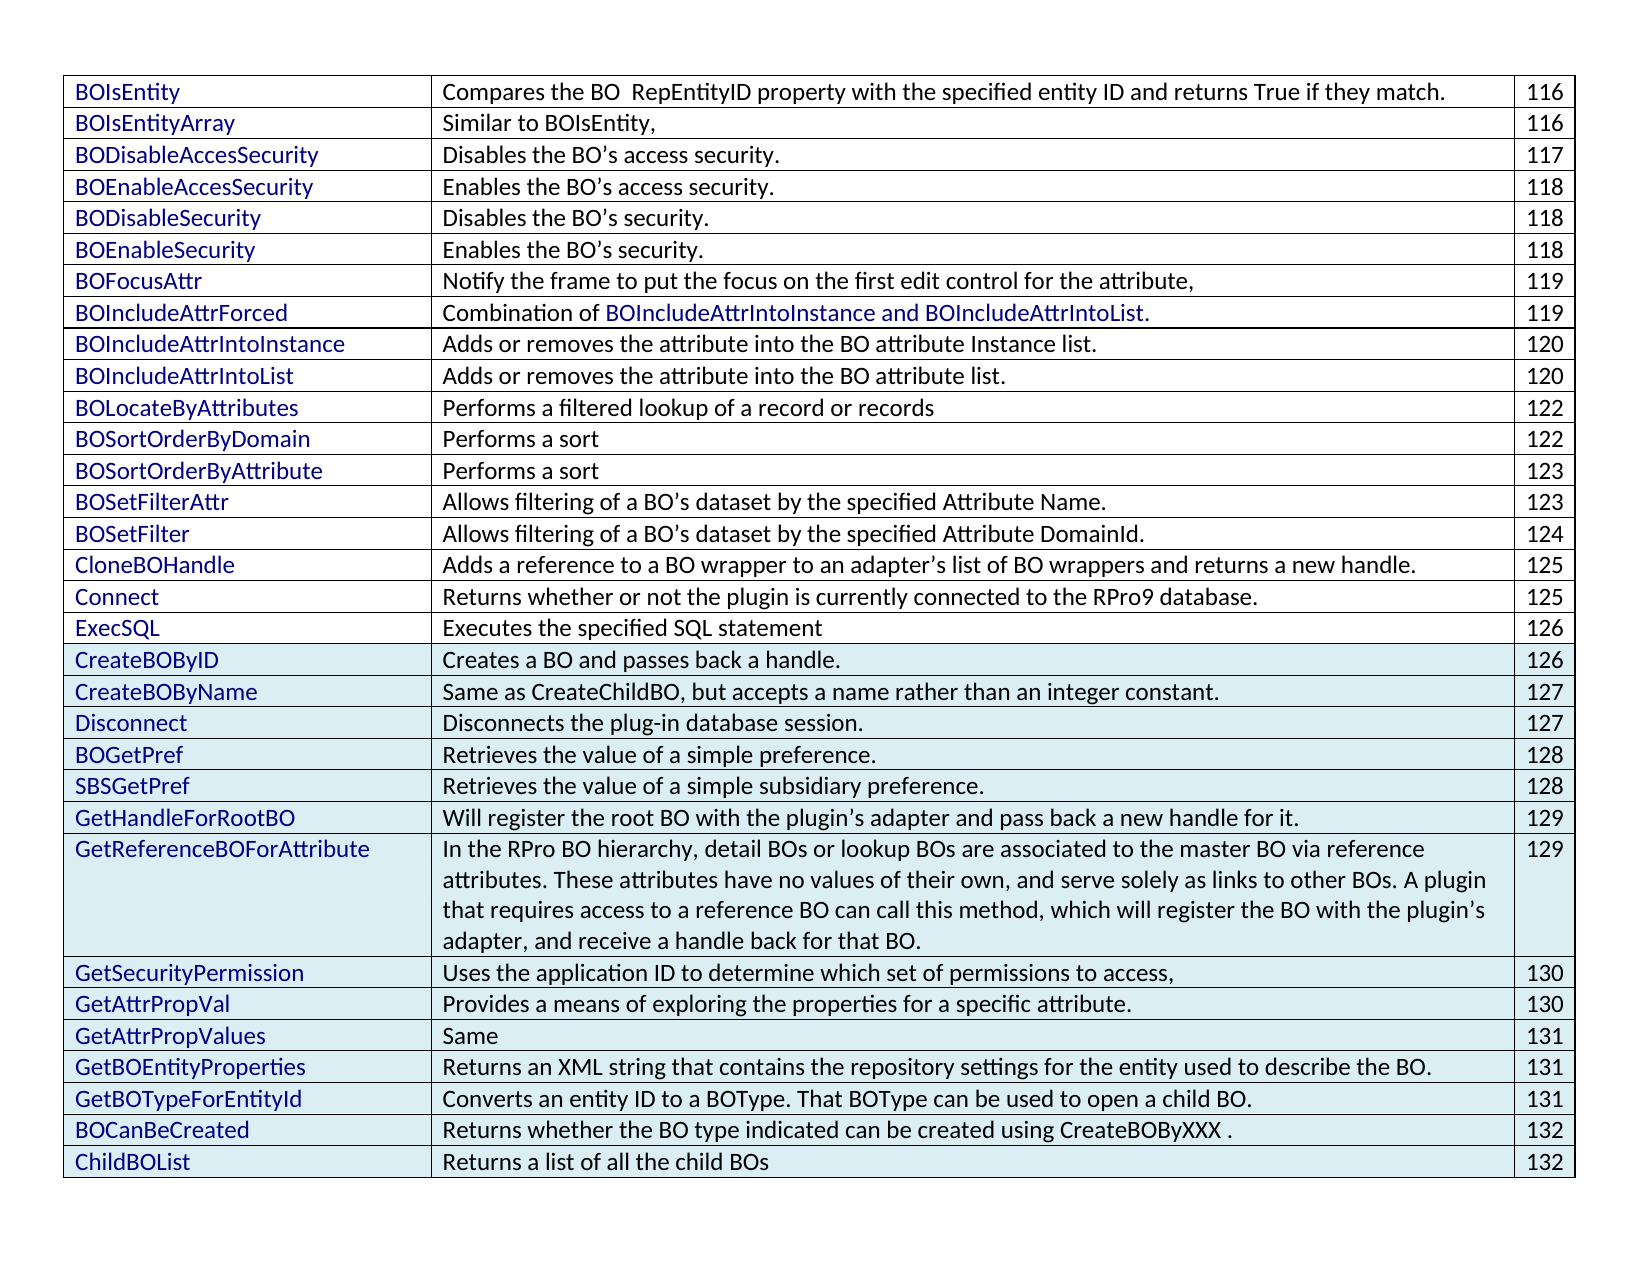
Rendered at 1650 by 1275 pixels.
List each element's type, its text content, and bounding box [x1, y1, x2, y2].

table_cell BOEnableSecurity [64, 234, 431, 264]
table_cell 131 [1515, 1083, 1574, 1113]
table_cell Disconnect [64, 707, 431, 738]
table_cell BOIncludeAttrForced [64, 297, 431, 327]
table_cell Executes the specified SQL statement [432, 613, 1514, 643]
table_cell Same as CreateChildBO, but accepts a name rather than an integer constant. [432, 676, 1514, 706]
table_cell Performs a sort [432, 455, 1514, 485]
table_cell 129 [1515, 834, 1574, 956]
table_cell BOIsEntity [64, 76, 431, 107]
table_cell GetBOTypeForEntityId [64, 1083, 431, 1113]
table_cell Performs a filtered lookup of a record or records [432, 392, 1514, 422]
table_cell 132 [1515, 1115, 1574, 1145]
table_cell 131 [1515, 1051, 1574, 1082]
table_cell 129 [1515, 802, 1574, 832]
table_cell Adds or removes the attribute into the BO attribute list. [432, 360, 1514, 391]
table_cell 120 [1515, 360, 1574, 391]
table_cell BOSortOrderByAttribute [64, 455, 431, 485]
table_cell 118 [1515, 171, 1574, 201]
table_cell In the RPro BO hierarchy, detail BOs or lookup BOs are associated to the master BO via reference attributes. These attributes have no values of their own, and serve solely as links to other BOs. A plugin that requires access to a reference BO can call this method, which will register the BO with the plugin’s adapter, and receive a handle back for that BO. [432, 834, 1514, 956]
table_cell CreateBOByName [64, 676, 431, 706]
table_cell BOIsEntityArray [64, 108, 431, 138]
table_cell Adds a reference to a BO wrapper to an adapter’s list of BO wrappers and returns a new handle. [432, 550, 1514, 580]
table_cell 127 [1515, 707, 1574, 738]
table_cell Returns whether the BO type indicated can be created using CreateBOByXXX . [432, 1115, 1514, 1145]
table_cell 130 [1515, 988, 1574, 1019]
table_cell Converts an entity ID to a BOType. That BOType can be used to open a child BO. [432, 1083, 1514, 1113]
table_cell Combination of BOIncludeAttrIntoInstance and BOIncludeAttrIntoList. [432, 297, 1514, 327]
table_cell Compares the BO RepEntityID property with the specified entity ID and returns True if they match. [432, 76, 1514, 107]
table_cell 117 [1515, 139, 1574, 170]
table_cell 130 [1515, 957, 1574, 987]
table_cell Retrieves the value of a simple preference. [432, 739, 1514, 769]
table_cell GetSecurityPermission [64, 957, 431, 987]
table_cell BOSortOrderByDomain [64, 423, 431, 454]
table_cell 128 [1515, 770, 1574, 801]
table_cell 119 [1515, 297, 1574, 327]
table_cell Connect [64, 581, 431, 612]
table_cell 119 [1515, 265, 1574, 296]
table_cell BOLocateByAttributes [64, 392, 431, 422]
table_cell Same [432, 1020, 1514, 1050]
table_cell Retrieves the value of a simple subsidiary preference. [432, 770, 1514, 801]
table_cell Provides a means of exploring the properties for a specific attribute. [432, 988, 1514, 1019]
table_cell 126 [1515, 613, 1574, 643]
table_cell ExecSQL [64, 613, 431, 643]
table_cell Creates a BO and passes back a handle. [432, 644, 1514, 675]
table_cell Similar to BOIsEntity, [432, 108, 1514, 138]
table_cell BOSetFilter [64, 518, 431, 548]
table_cell BOGetPref [64, 739, 431, 769]
table_cell 118 [1515, 202, 1574, 233]
table_cell GetHandleForRootBO [64, 802, 431, 832]
table_cell SBSGetPref [64, 770, 431, 801]
table_cell Disables the BO’s access security. [432, 139, 1514, 170]
table_cell BOSetFilterAttr [64, 486, 431, 517]
table_cell 118 [1515, 234, 1574, 264]
table_cell Performs a sort [432, 423, 1514, 454]
table_cell 131 [1515, 1020, 1574, 1050]
table_cell Returns whether or not the plugin is currently connected to the RPro9 database. [432, 581, 1514, 612]
table_cell 125 [1515, 550, 1574, 580]
table_cell CreateBOByID [64, 644, 431, 675]
table_cell BOCanBeCreated [64, 1115, 431, 1145]
table_cell 123 [1515, 455, 1574, 485]
table_cell Uses the application ID to determine which set of permissions to access, [432, 957, 1514, 987]
table_cell GetReferenceBOForAttribute [64, 834, 431, 956]
table_cell Enables the BO’s access security. [432, 171, 1514, 201]
table_cell BOIncludeAttrIntoInstance [64, 329, 431, 359]
table_cell Allows filtering of a BO’s dataset by the specified Attribute DomainId. [432, 518, 1514, 548]
table_cell 128 [1515, 739, 1574, 769]
table_cell ChildBOList [64, 1146, 431, 1177]
table_cell Returns a list of all the child BOs [432, 1146, 1514, 1177]
table_cell Notify the frame to put the focus on the first edit control for the attribute, [432, 265, 1514, 296]
table_cell 123 [1515, 486, 1574, 517]
table_cell BOFocusAttr [64, 265, 431, 296]
table_cell 124 [1515, 518, 1574, 548]
table_cell 120 [1515, 329, 1574, 359]
table_cell 116 [1515, 108, 1574, 138]
table_cell Allows filtering of a BO’s dataset by the specified Attribute Name. [432, 486, 1514, 517]
table_cell 132 [1515, 1146, 1574, 1177]
table_cell Will register the root BO with the plugin’s adapter and pass back a new handle for it. [432, 802, 1514, 832]
table_cell Disconnects the plug-in database session. [432, 707, 1514, 738]
table_cell BOEnableAccesSecurity [64, 171, 431, 201]
table_cell GetAttrPropVal [64, 988, 431, 1019]
table_cell GetAttrPropValues [64, 1020, 431, 1050]
table_cell Enables the BO’s security. [432, 234, 1514, 264]
table_cell GetBOEntityProperties [64, 1051, 431, 1082]
table_cell 127 [1515, 676, 1574, 706]
table_cell Returns an XML string that contains the repository settings for the entity used to describe the BO. [432, 1051, 1514, 1082]
table_cell Disables the BO’s security. [432, 202, 1514, 233]
table_cell CloneBOHandle [64, 550, 431, 580]
table_cell 116 [1515, 76, 1574, 107]
table_cell 126 [1515, 644, 1574, 675]
table_cell BODisableSecurity [64, 202, 431, 233]
table_cell BOIncludeAttrIntoList [64, 360, 431, 391]
table_cell 125 [1515, 581, 1574, 612]
table_cell BODisableAccesSecurity [64, 139, 431, 170]
table_cell 122 [1515, 423, 1574, 454]
table_cell Adds or removes the attribute into the BO attribute Instance list. [432, 329, 1514, 359]
table_cell 122 [1515, 392, 1574, 422]
